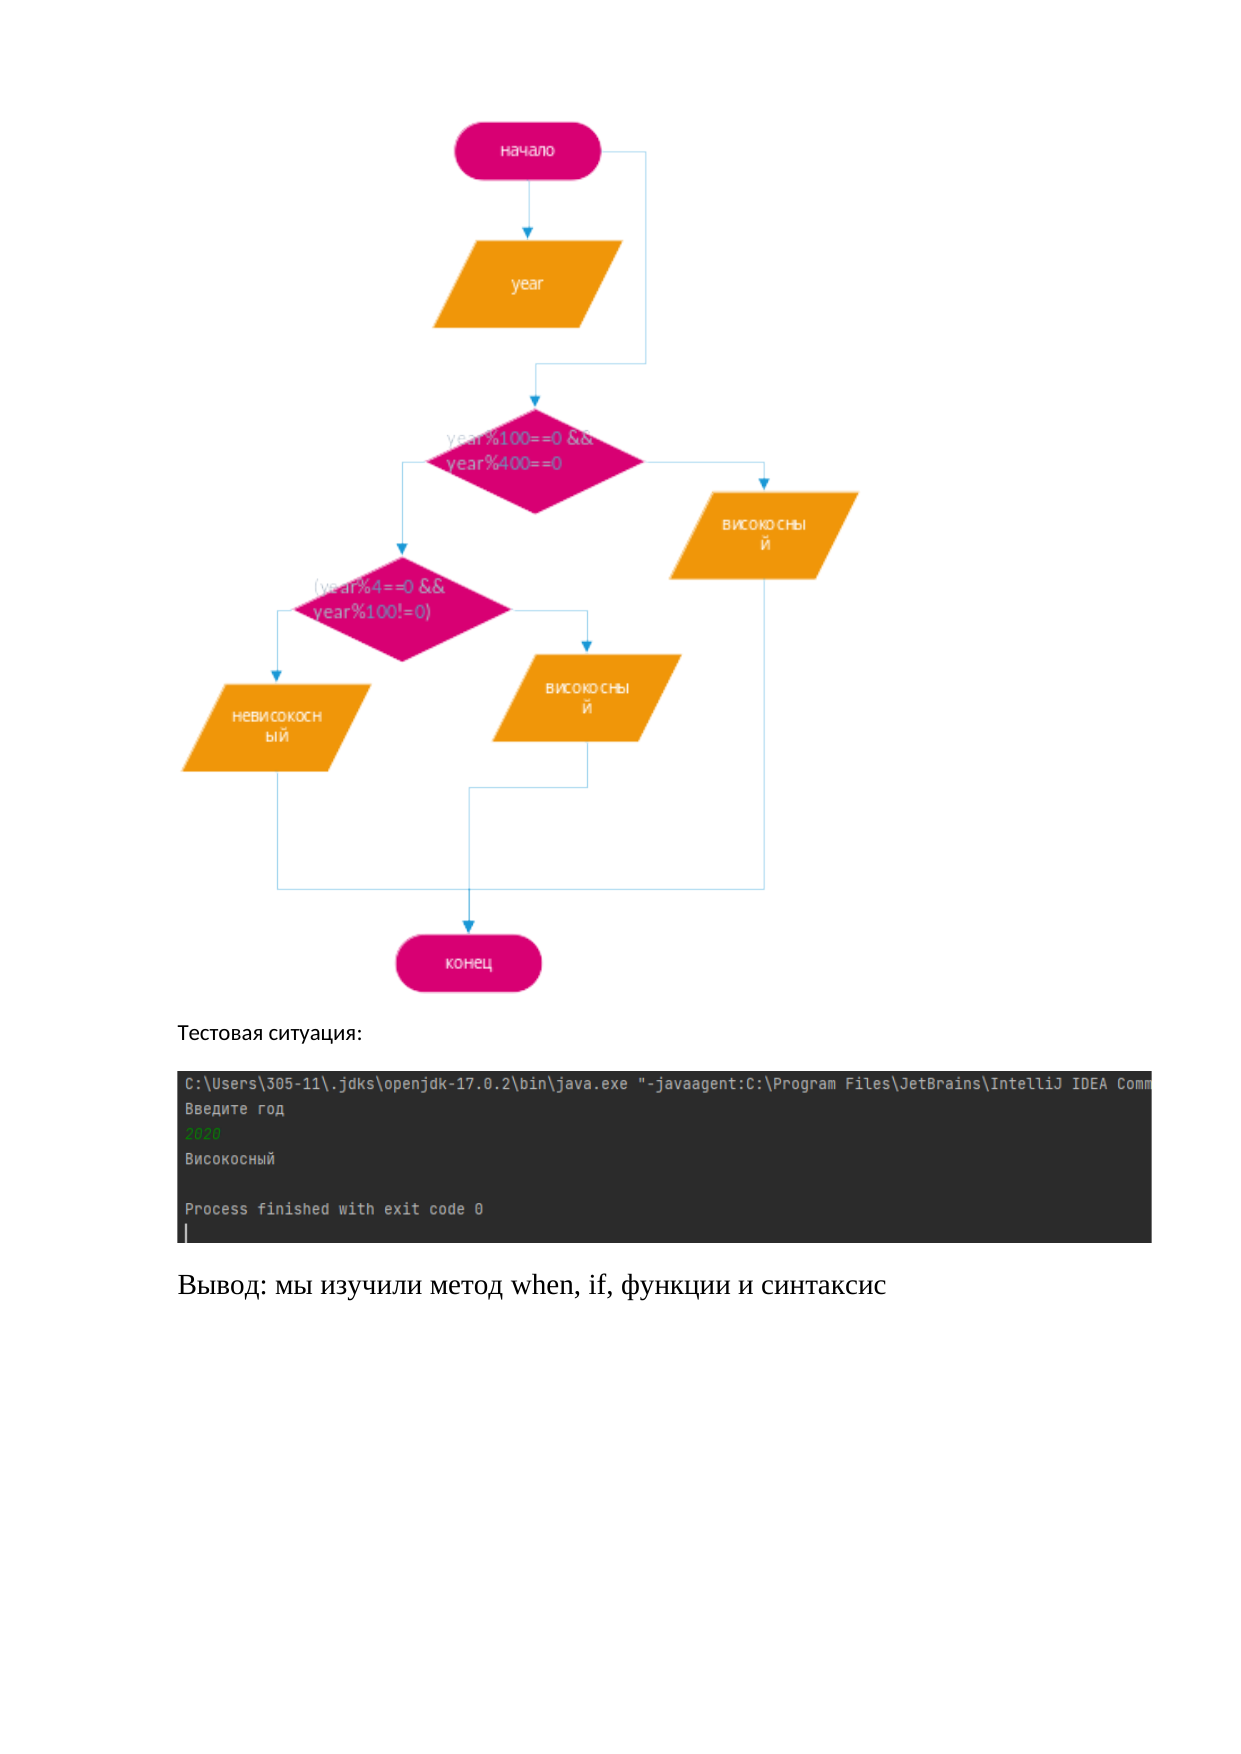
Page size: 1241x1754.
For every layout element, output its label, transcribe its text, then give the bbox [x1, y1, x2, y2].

text Вывод: мы изучили метод when, if, функции и синтаксис [177, 1267, 1152, 1301]
text Тестовая ситуация: [177, 1018, 1152, 1046]
picture [177, 1071, 1152, 1243]
